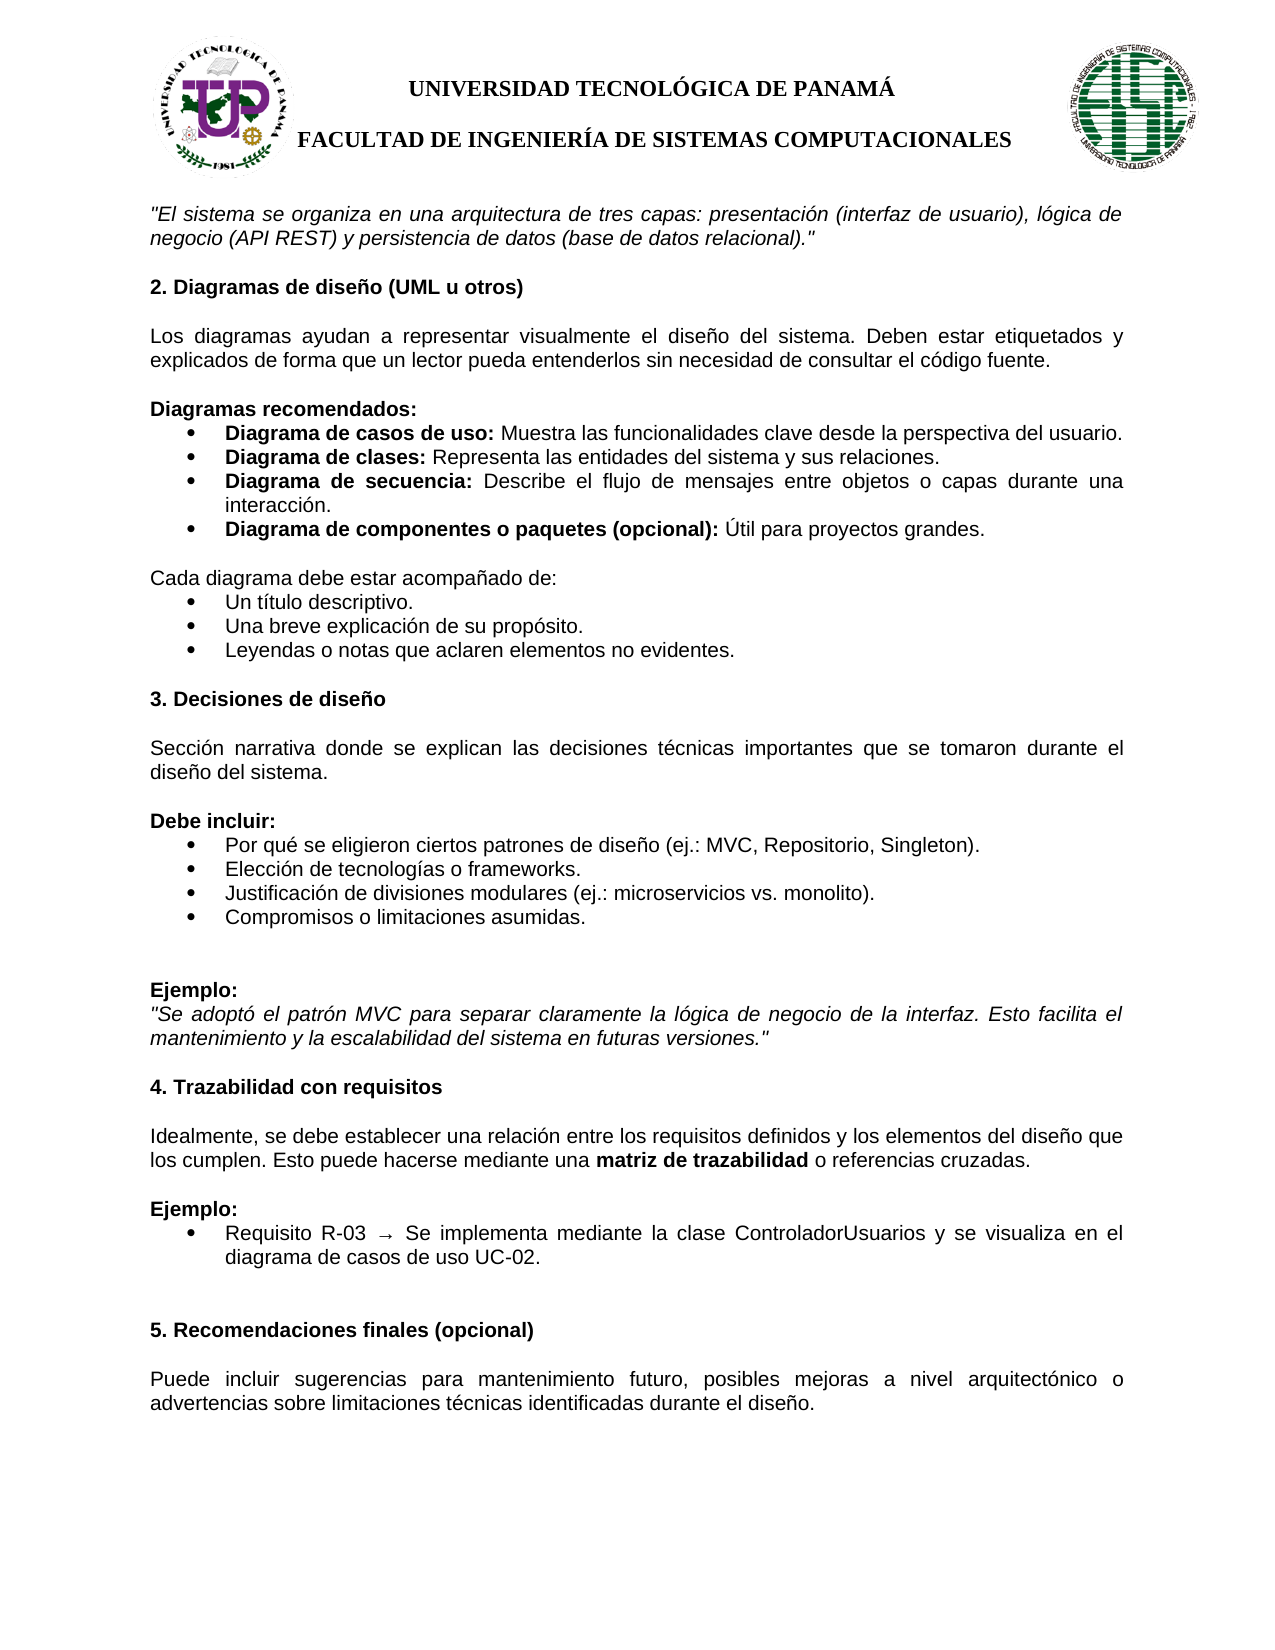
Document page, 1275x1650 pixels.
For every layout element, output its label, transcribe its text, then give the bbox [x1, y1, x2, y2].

list Un título descriptivo. [187, 589, 1125, 614]
text Ejemplo: [150, 978, 1125, 1002]
list Diagrama de componentes o paquetes (opcional): Útil para proyectos grandes. [187, 517, 1125, 541]
text 4. Trazabilidad con requisitos [150, 1075, 1125, 1099]
picture [1066, 40, 1200, 173]
list Justificación de divisiones modulares (ej.: microservicios vs. monolito). [187, 881, 1125, 905]
list Por qué se eligieron ciertos patrones de diseño (ej.: MVC, Repositorio, Singleton). [187, 833, 1125, 857]
picture [150, 33, 297, 181]
text Cada diagrama debe estar acompañado de: [150, 566, 1125, 589]
list Requisito R-03 → Se implementa mediante la clase ControladorUsuarios y se visualiza en el diagrama de casos de uso UC-02. [187, 1221, 1125, 1268]
text Diagramas recomendados: [150, 396, 1125, 420]
text "Se adoptó el patrón MVC para separar claramente la lógica de negocio de la interfaz. Esto facilita el mantenimiento y la escalabilidad del sistema en futuras versiones." [150, 1002, 1125, 1050]
text Debe incluir: [150, 809, 1125, 833]
text Puede incluir sugerencias para mantenimiento futuro, posibles mejoras a nivel arquitectónico o advertencias sobre limitaciones técnicas identificadas durante el diseño. [150, 1366, 1125, 1414]
list Una breve explicación de su propósito. [187, 614, 1125, 638]
text 2. Diagramas de diseño (UML u otros) [150, 274, 1125, 298]
list Leyendas o notas que aclaren elementos no evidentes. [187, 638, 1125, 662]
text Ejemplo: [150, 1197, 1125, 1221]
list Diagrama de clases: Representa las entidades del sistema y sus relaciones. [187, 444, 1125, 468]
text 3. Decisiones de diseño [150, 687, 1125, 711]
text Idealmente, se debe establecer una relación entre los requisitos definidos y los elementos del diseño que los cumplen. Esto puede hacerse mediante una matriz de trazabilidad o referencias cruzadas. [150, 1124, 1125, 1172]
list Compromisos o limitaciones asumidas. [187, 905, 1125, 929]
list Diagrama de casos de uso: Muestra las funcionalidades clave desde la perspectiva del usuario. [187, 420, 1125, 444]
text 5. Recomendaciones finales (opcional) [150, 1317, 1125, 1341]
text Sección narrativa donde se explican las decisiones técnicas importantes que se tomaron durante el diseño del sistema. [150, 736, 1125, 784]
list Diagrama de secuencia: Describe el flujo de mensajes entre objetos o capas durante una interacción. [187, 468, 1125, 517]
list Elección de tecnologías o frameworks. [187, 857, 1125, 881]
